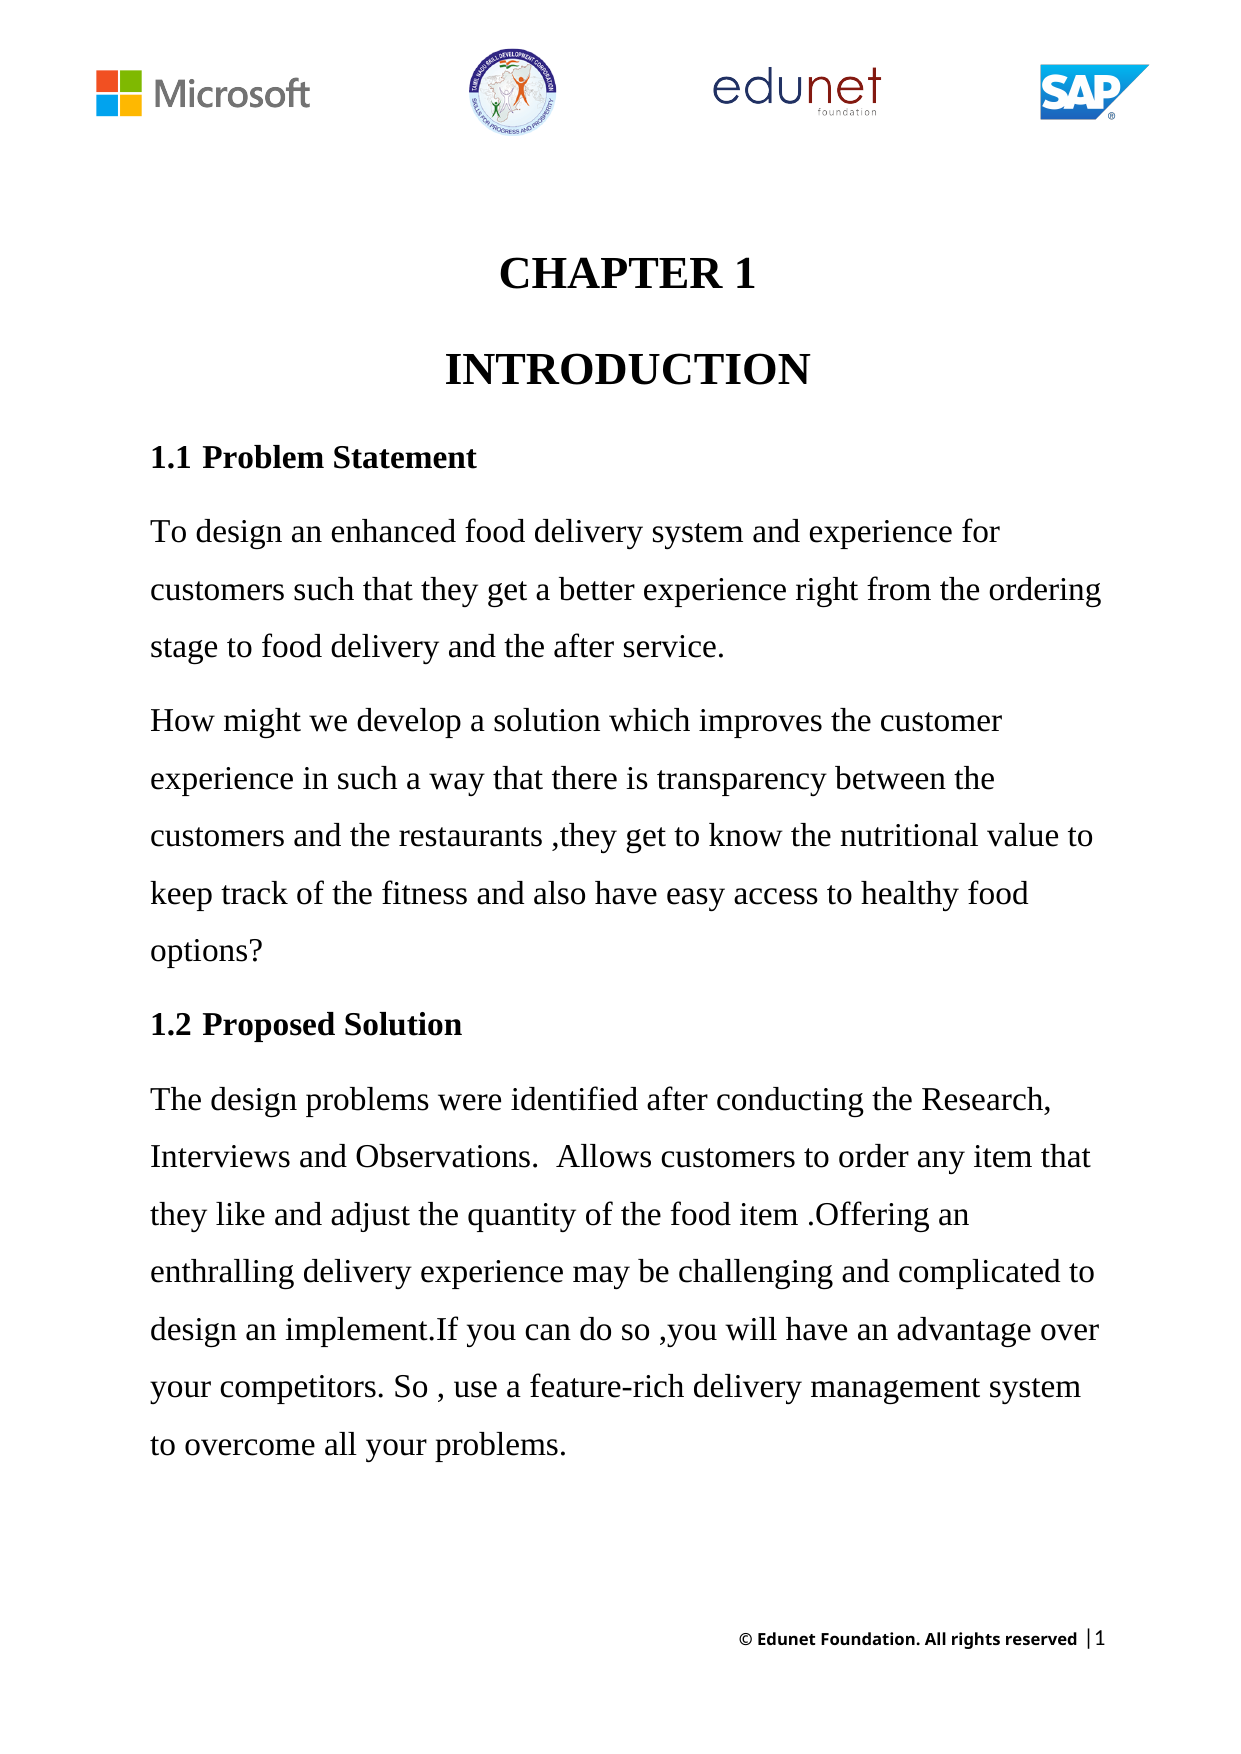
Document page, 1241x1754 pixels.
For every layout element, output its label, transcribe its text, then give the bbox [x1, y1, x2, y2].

list Problem Statement [150, 437, 1105, 476]
text To design an enhanced food delivery system and experience for customers such that they get a better experience right from the ordering stage to food delivery and the after service. [150, 511, 1105, 665]
picture [706, 60, 889, 122]
picture [466, 45, 558, 137]
text INTRODUCTION [150, 341, 1105, 394]
picture [1039, 63, 1151, 121]
text How might we develop a solution which improves the customer experience in such a way that there is transparency between the customers and the restaurants ,they get to know the nutritional value to keep track of the fitness and also have easy access to healthy food options? [150, 701, 1105, 969]
picture [91, 65, 316, 121]
text The design problems were identified after conducting the Research, Interviews and Observations. Allows customers to order any item that they like and adjust the quantity of the food item .Offering an enthralling delivery experience may be challenging and complicated to design an implement.If you can do so ,you will have an advantage over your competitors. So , use a feature-rich delivery management system to overcome all your problems. [150, 1079, 1105, 1462]
list Proposed Solution [150, 1005, 1105, 1043]
text CHAPTER 1 [150, 246, 1105, 298]
